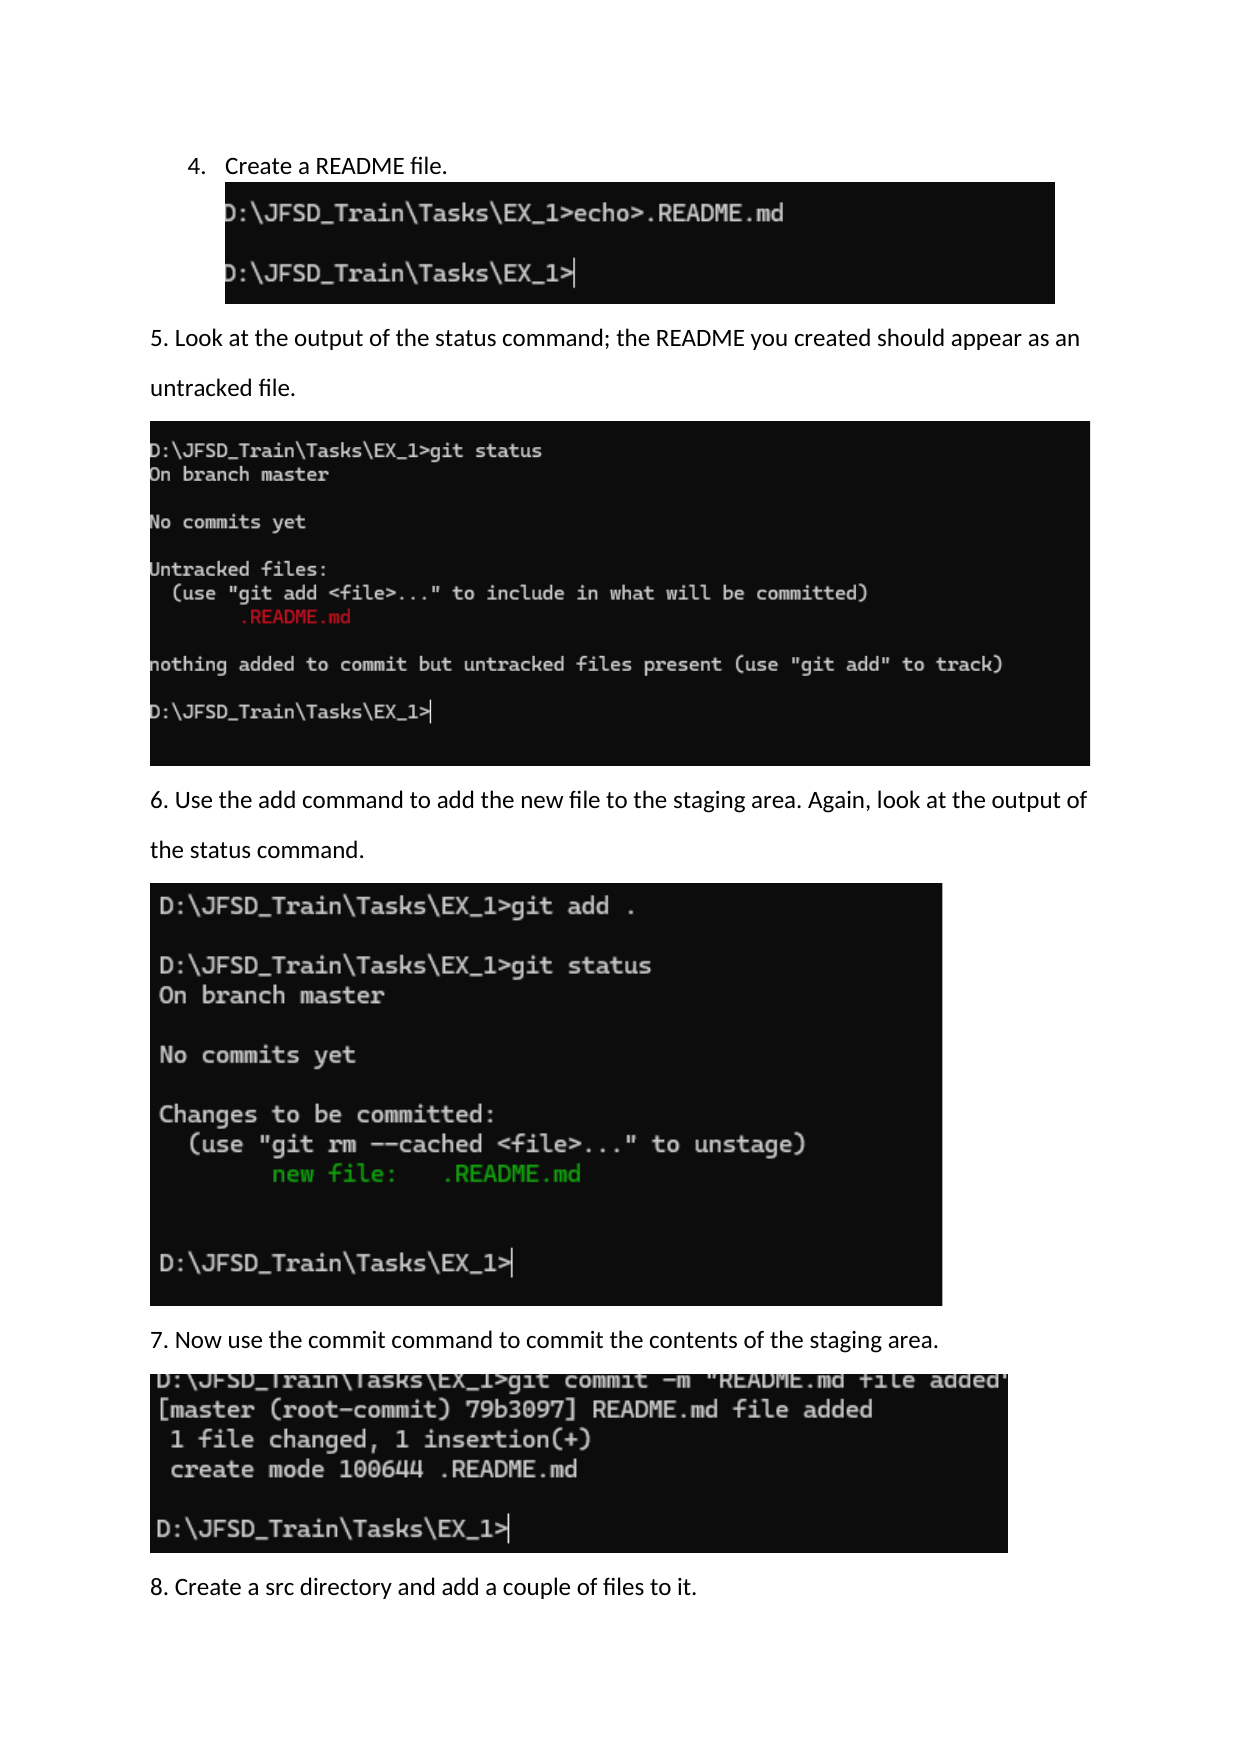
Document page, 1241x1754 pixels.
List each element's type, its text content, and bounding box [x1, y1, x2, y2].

picture [225, 182, 1055, 304]
text 5. Look at the output of the status command; the README you created should appear as an [150, 322, 1090, 353]
text 8. Create a src directory and add a couple of files to it. [150, 1571, 1090, 1602]
text 7. Now use the commit command to commit the contents of the staging area. [150, 1325, 1090, 1355]
text the status command. [150, 834, 1090, 865]
picture [150, 421, 1091, 766]
picture [150, 1374, 1008, 1553]
list Create a README file. [187, 150, 1090, 181]
picture [150, 883, 943, 1306]
text untracked file. [150, 372, 1090, 402]
text 6. Use the add command to add the new file to the staging area. Again, look at the output of [150, 785, 1090, 815]
